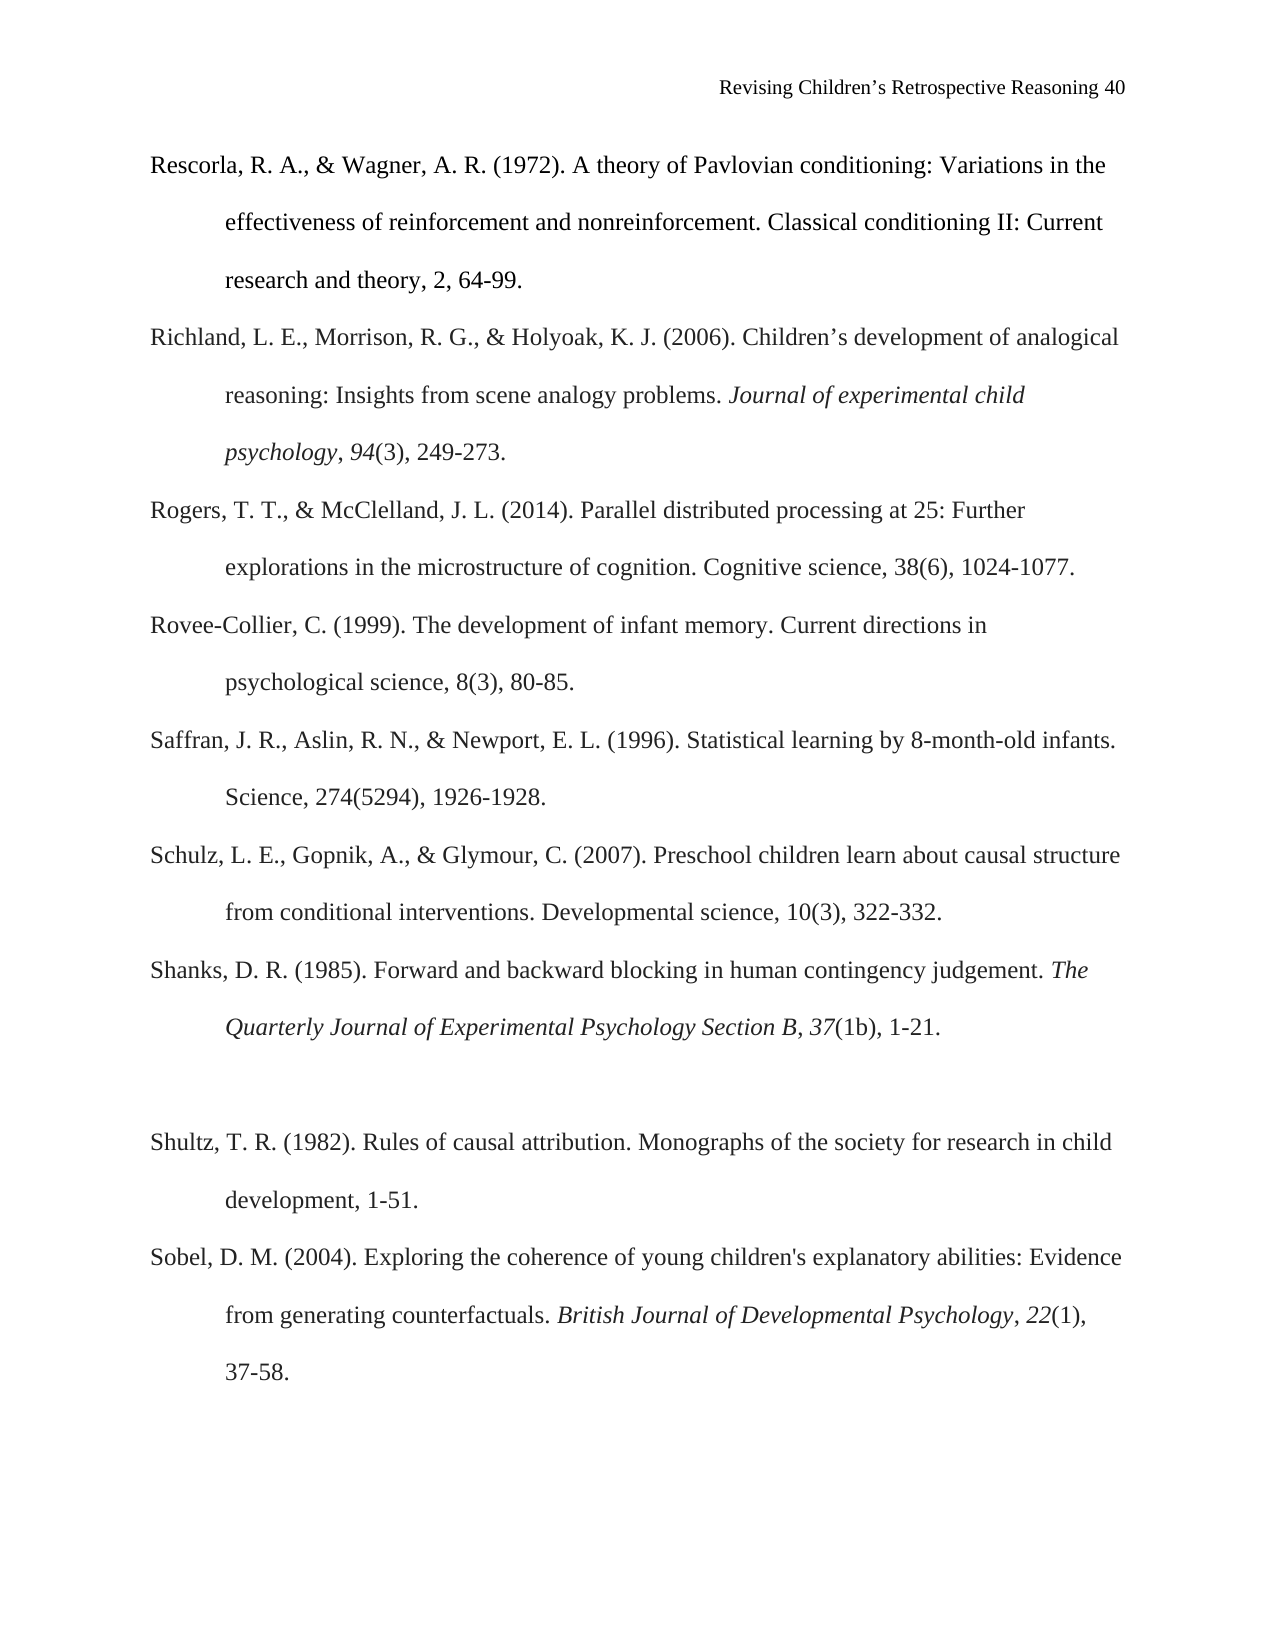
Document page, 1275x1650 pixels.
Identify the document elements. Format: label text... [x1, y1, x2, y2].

text Rogers, T. T., & McClelland, J. L. (2014). Parallel distributed processing at 25: Further explorations in the microstructure of cognition. Cognitive science, 38(6), 1024-1077. [150, 495, 1125, 581]
text Richland, L. E., Morrison, R. G., & Holyoak, K. J. (2006). Children’s development of analogical reasoning: Insights from scene analogy problems. Journal of experimental child psychology, 94(3), 249-273. [150, 322, 1125, 466]
text Schulz, L. E., Gopnik, A., & Glymour, C. (2007). Preschool children learn about causal structure from conditional interventions. Developmental science, 10(3), 322-332. [150, 840, 1125, 926]
text Sobel, D. M. (2004). Exploring the coherence of young children's explanatory abilities: Evidence from generating counterfactuals. British Journal of Developmental Psychology, 22(1), 37-58. [150, 1242, 1125, 1386]
text Shultz, T. R. (1982). Rules of causal attribution. Monographs of the society for research in child development, 1-51. [150, 1127, 1125, 1214]
text Rovee-Collier, C. (1999). The development of infant memory. Current directions in psychological science, 8(3), 80-85. [150, 610, 1125, 696]
text Saffran, J. R., Aslin, R. N., & Newport, E. L. (1996). Statistical learning by 8-month-old infants. Science, 274(5294), 1926-1928. [150, 725, 1125, 811]
text Shanks, D. R. (1985). Forward and backward blocking in human contingency judgement. The Quarterly Journal of Experimental Psychology Section B, 37(1b), 1-21. [150, 955, 1125, 1041]
text Rescorla, R. A., & Wagner, A. R. (1972). A theory of Pavlovian conditioning: Variations in the effectiveness of reinforcement and nonreinforcement. Classical conditioning II: Current research and theory, 2, 64-99. [150, 150, 1125, 294]
